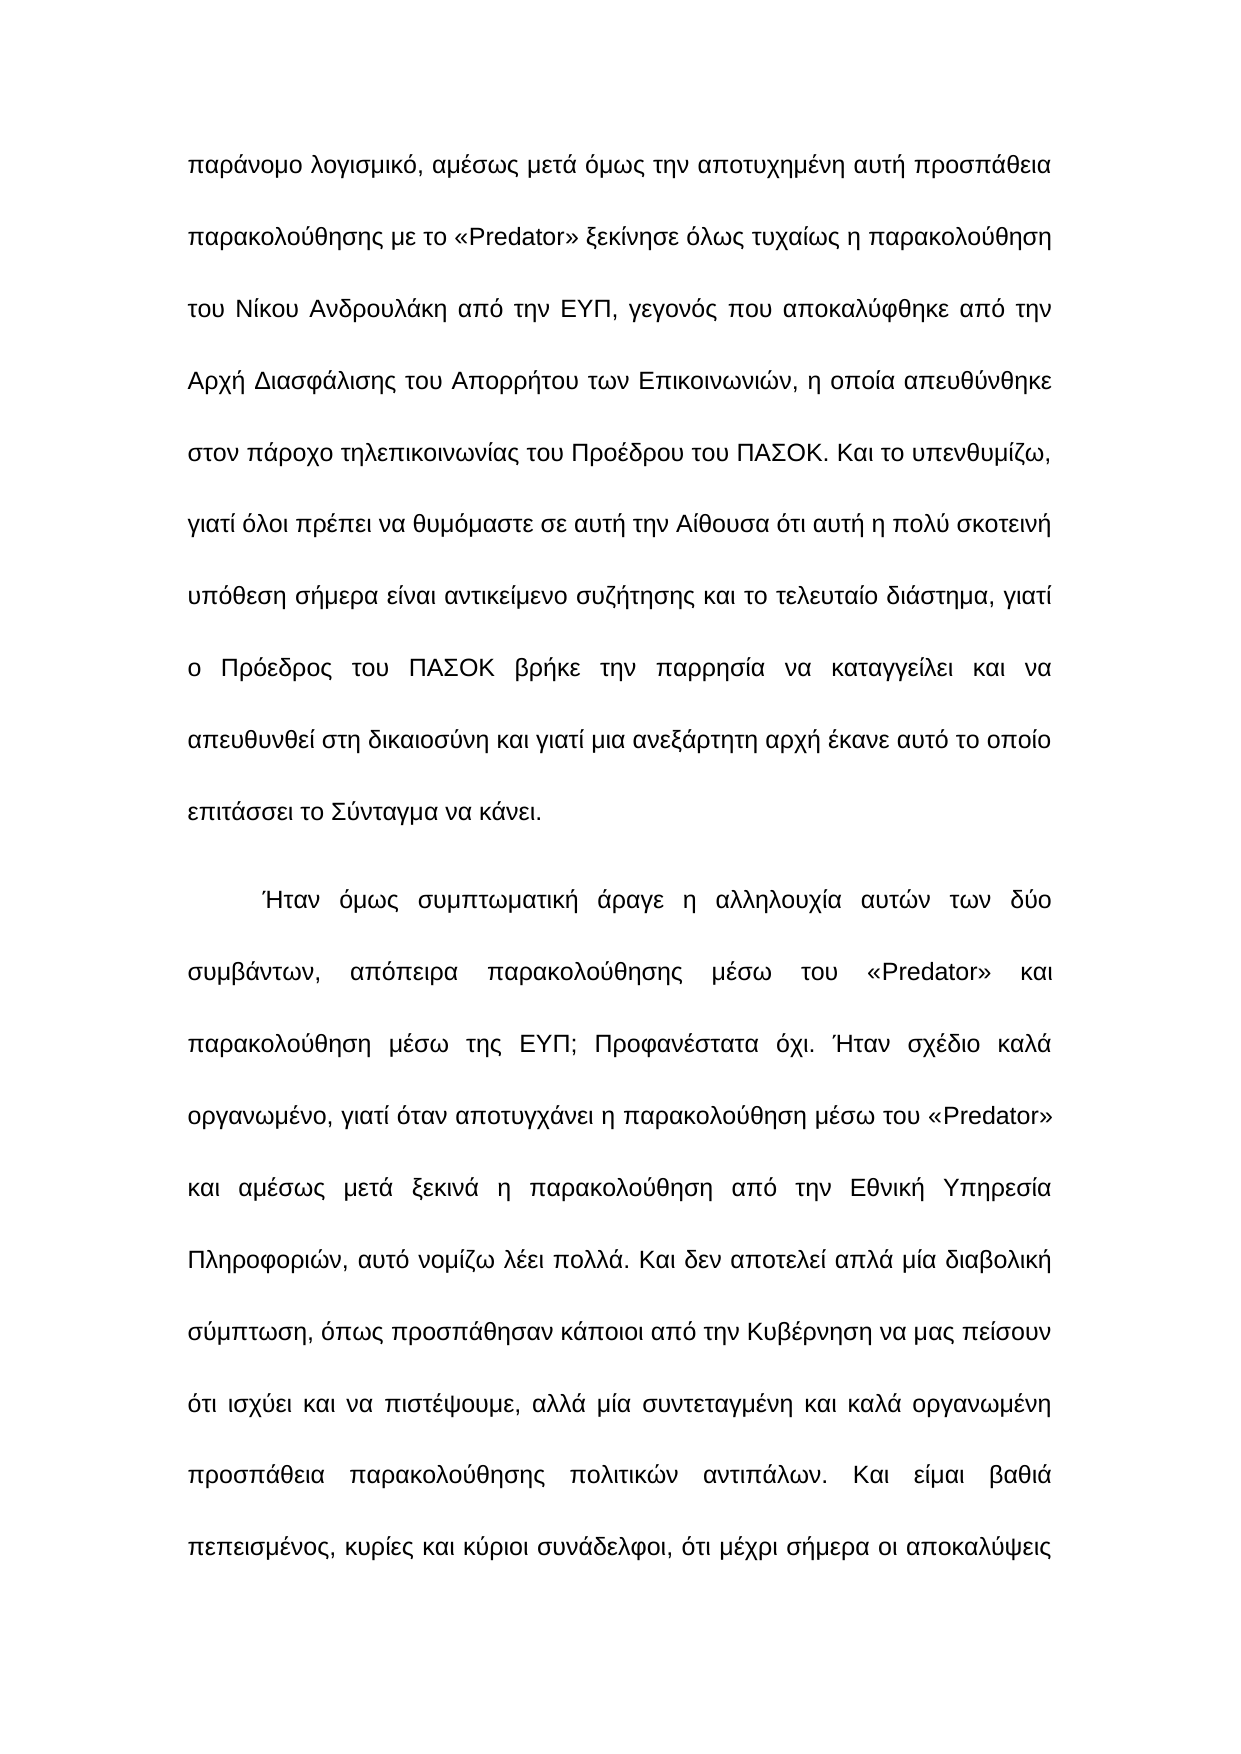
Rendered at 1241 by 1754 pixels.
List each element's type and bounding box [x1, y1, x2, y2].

text [187, 885, 1053, 1561]
text [187, 150, 1053, 826]
